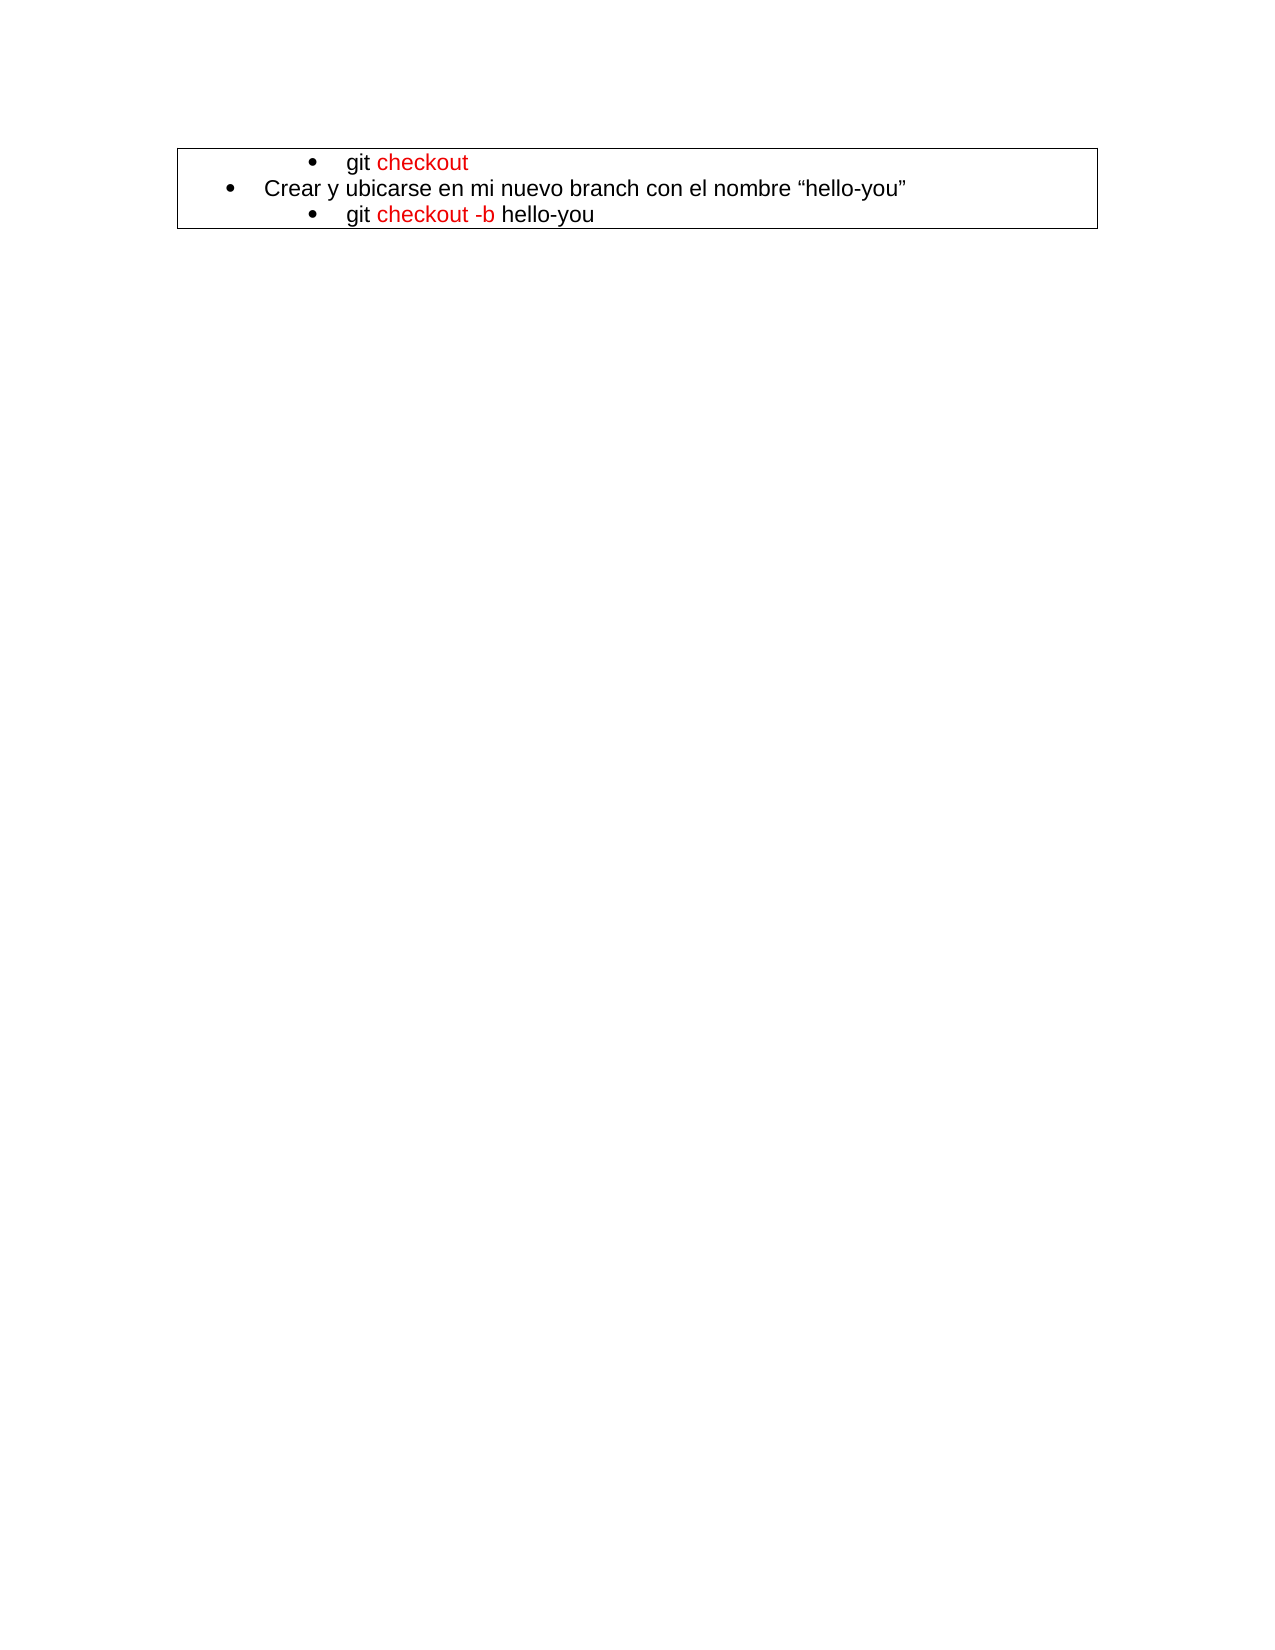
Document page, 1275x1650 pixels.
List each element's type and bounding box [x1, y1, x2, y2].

table_header [178, 149, 1097, 228]
